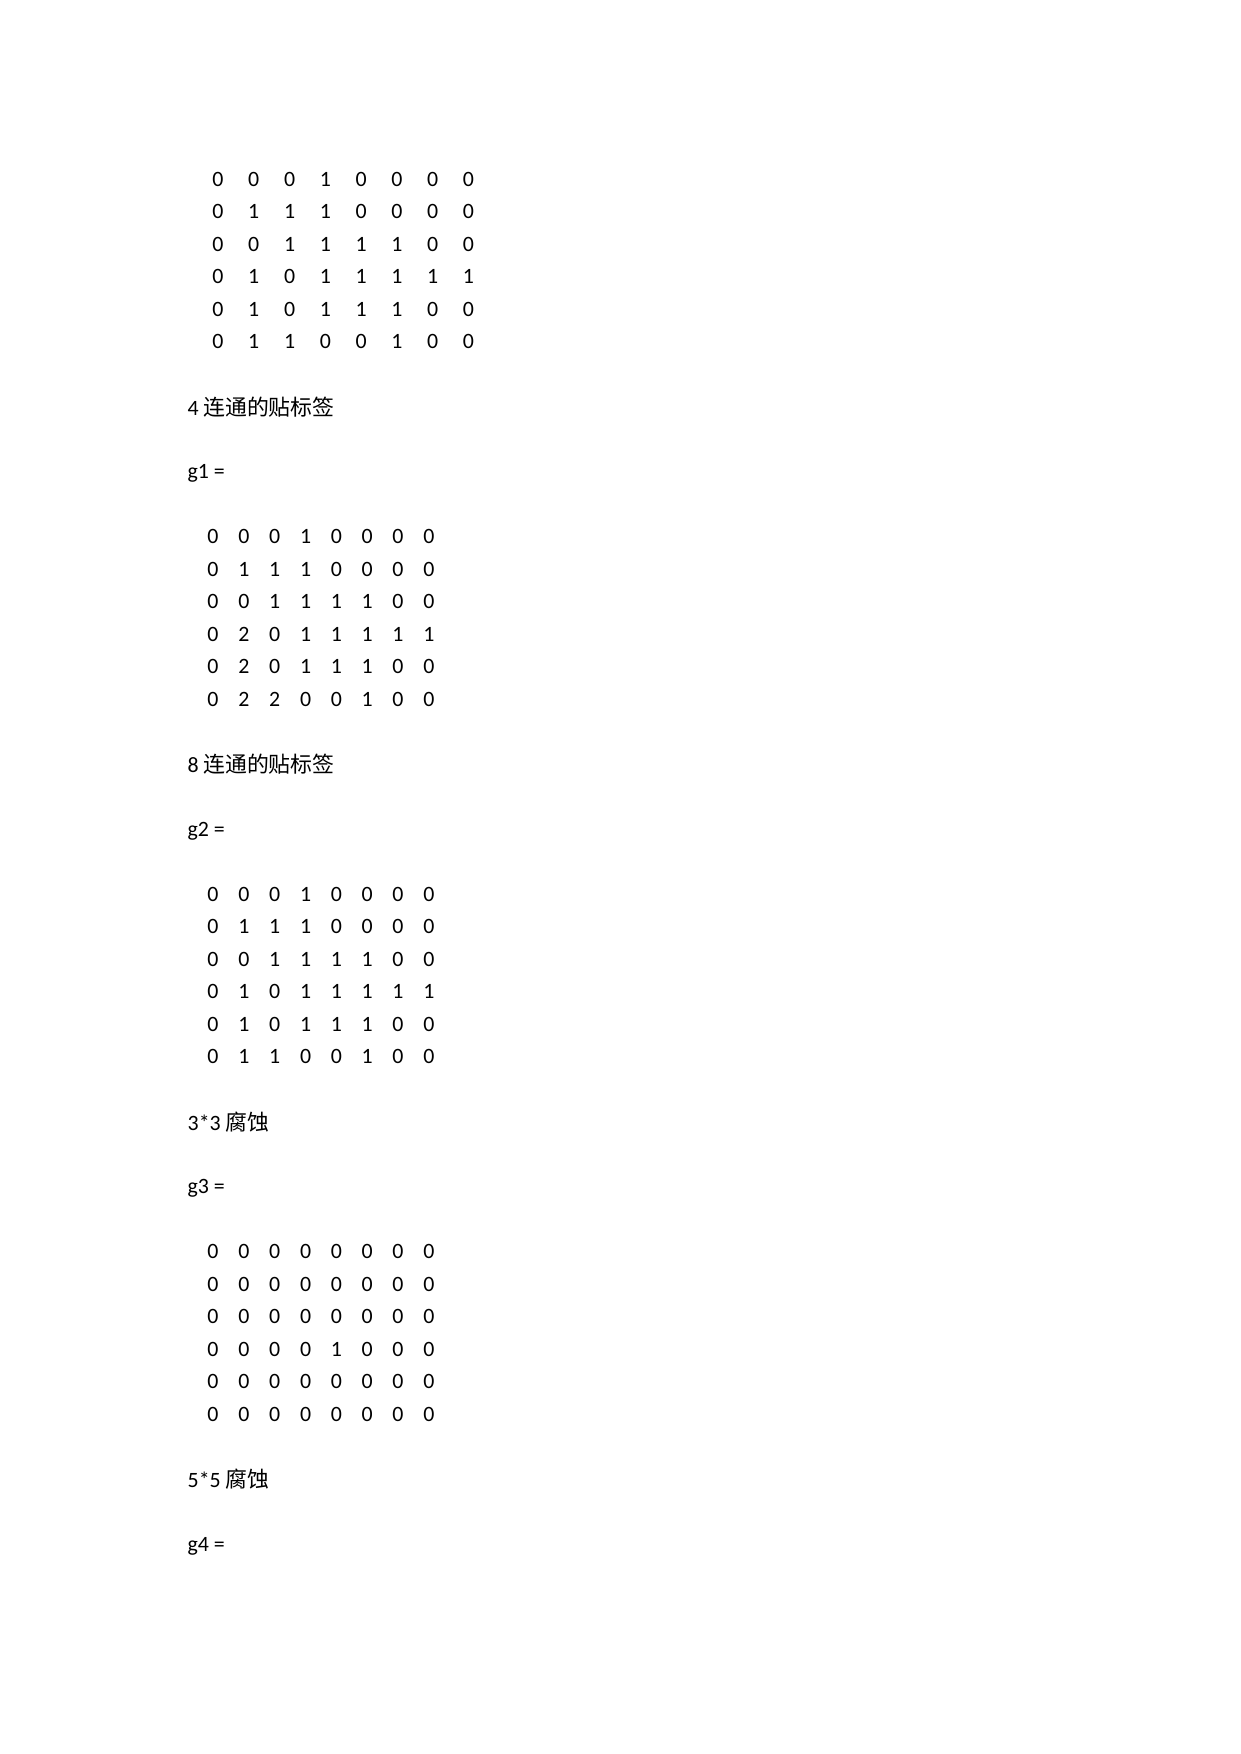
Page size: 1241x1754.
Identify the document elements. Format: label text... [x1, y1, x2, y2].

text 0 0 1 1 1 1 0 0 [187, 227, 1053, 259]
text 0 1 0 1 1 1 1 1 [187, 974, 1053, 1007]
text g3 = [187, 1169, 1053, 1202]
text 4连通的贴标签 [187, 389, 1053, 422]
text 0 0 0 1 0 0 0 0 [187, 877, 1053, 909]
text 0 0 0 1 0 0 0 0 [187, 162, 1053, 194]
text g2 = [187, 812, 1053, 844]
text 0 2 0 1 1 1 1 1 [187, 617, 1053, 649]
text 0 2 2 0 0 1 0 0 [187, 682, 1053, 714]
text 0 1 1 0 0 1 0 0 [187, 324, 1053, 357]
text 0 1 0 1 1 1 0 0 [187, 292, 1053, 324]
text 0 1 1 0 0 1 0 0 [187, 1039, 1053, 1072]
text 0 0 0 0 0 0 0 0 [187, 1234, 1053, 1267]
text 0 0 0 0 0 0 0 0 [187, 1397, 1053, 1429]
text 0 1 0 1 1 1 1 1 [187, 259, 1053, 292]
text 0 0 1 1 1 1 0 0 [187, 584, 1053, 617]
text 0 2 0 1 1 1 0 0 [187, 649, 1053, 682]
text 0 1 1 1 0 0 0 0 [187, 194, 1053, 227]
text 5*5腐蚀 [187, 1462, 1053, 1494]
text 0 0 0 0 0 0 0 0 [187, 1364, 1053, 1397]
text 0 0 0 0 0 0 0 0 [187, 1299, 1053, 1332]
text g4 = [187, 1527, 1053, 1559]
text 0 0 0 0 1 0 0 0 [187, 1332, 1053, 1364]
text g1 = [187, 454, 1053, 487]
text 8连通的贴标签 [187, 747, 1053, 779]
text 3*3腐蚀 [187, 1104, 1053, 1137]
text 0 1 0 1 1 1 0 0 [187, 1007, 1053, 1039]
text 0 0 0 1 0 0 0 0 [187, 519, 1053, 552]
text 0 0 1 1 1 1 0 0 [187, 942, 1053, 974]
text 0 1 1 1 0 0 0 0 [187, 909, 1053, 942]
text 0 0 0 0 0 0 0 0 [187, 1267, 1053, 1299]
text 0 1 1 1 0 0 0 0 [187, 552, 1053, 584]
